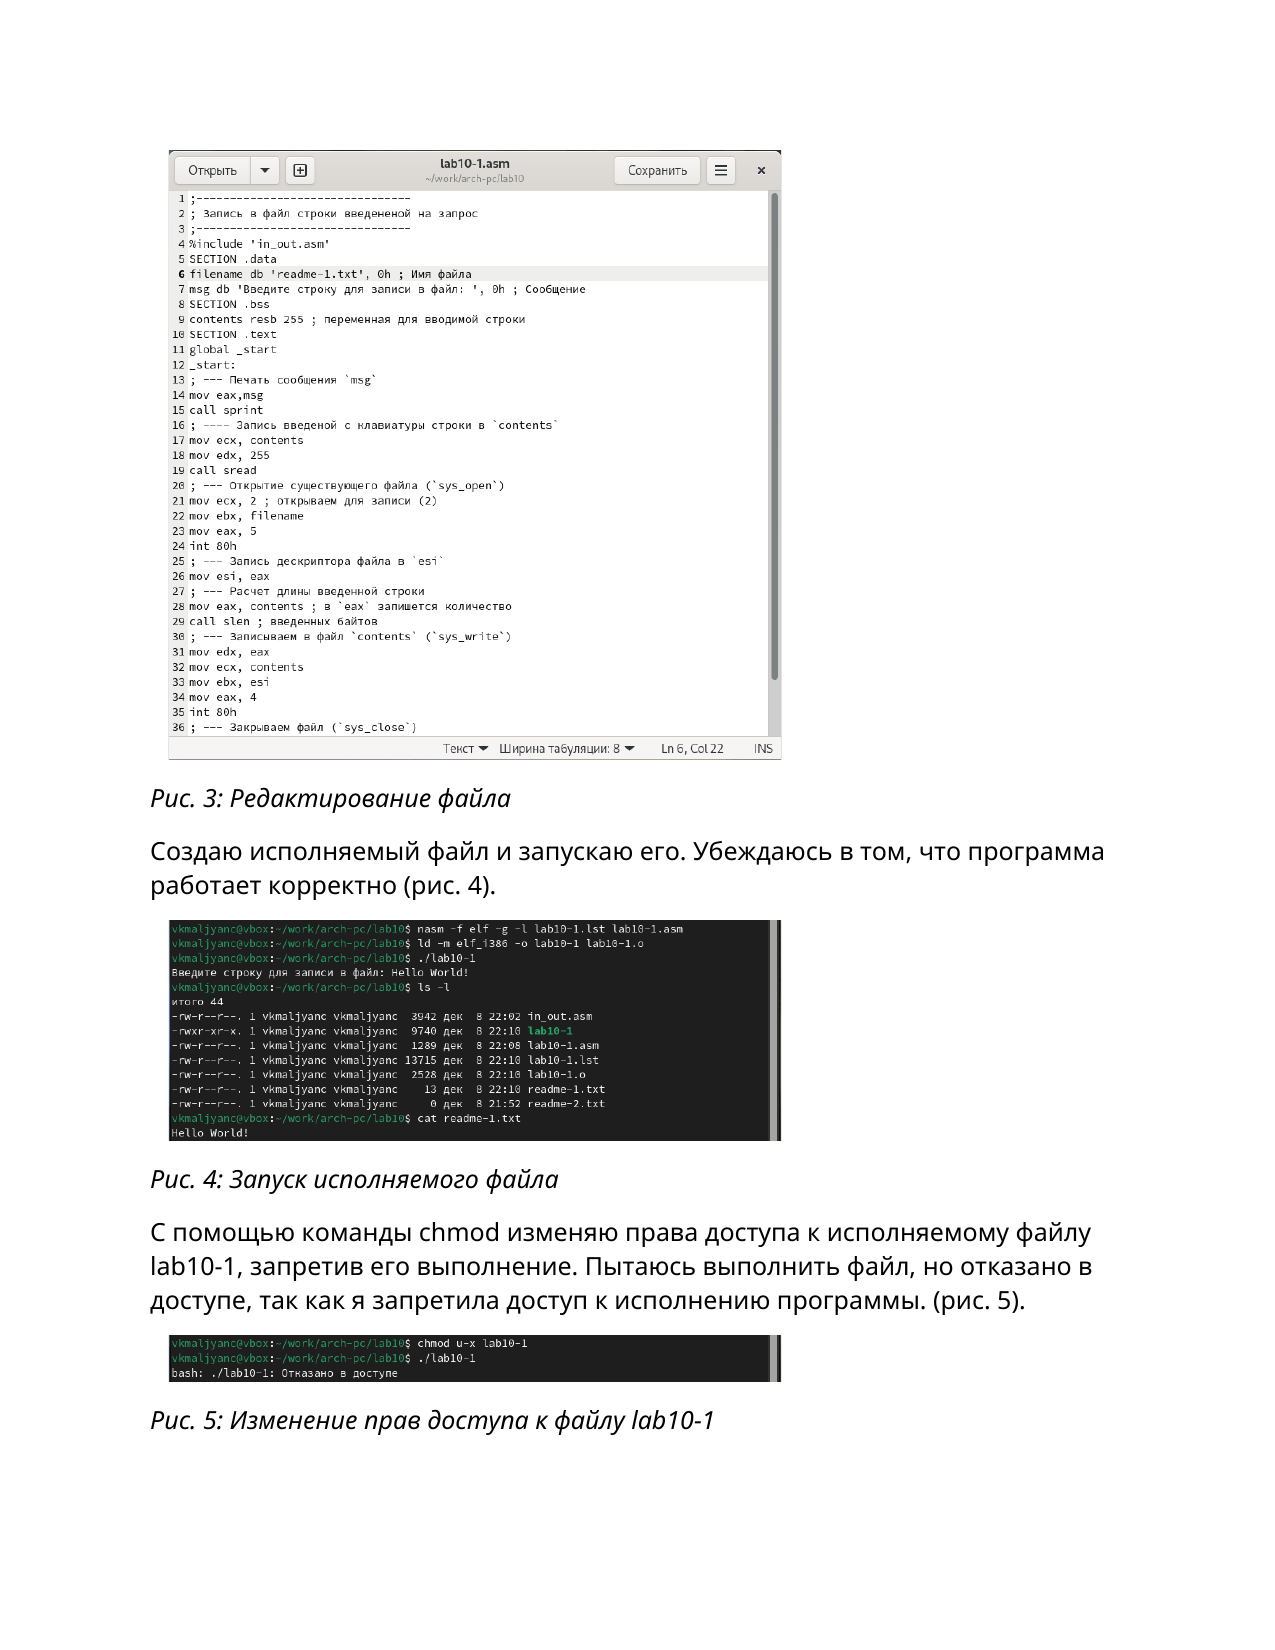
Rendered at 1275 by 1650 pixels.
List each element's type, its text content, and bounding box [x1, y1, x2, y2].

text Создаю исполняемый файл и запускаю его. Убеждаюсь в том, что программа работает корректно (рис. 4). [150, 834, 1125, 902]
text Рис. 5: Изменение прав доступа к файлу lab10-1 [150, 1402, 1125, 1436]
picture [168, 920, 782, 1141]
picture [168, 150, 782, 760]
picture [168, 1335, 782, 1382]
text С помощью команды chmod изменяю права доступа к исполняемому файлу lab10-1, запретив его выполнение. Пытаюсь выполнить файл, но отказано в доступе, так как я запретила доступ к исполнению программы. (рис. 5). [150, 1214, 1125, 1317]
text Рис. 3: Редактирование файла [150, 781, 1125, 815]
text Рис. 4: Запуск исполняемого файла [150, 1162, 1125, 1196]
